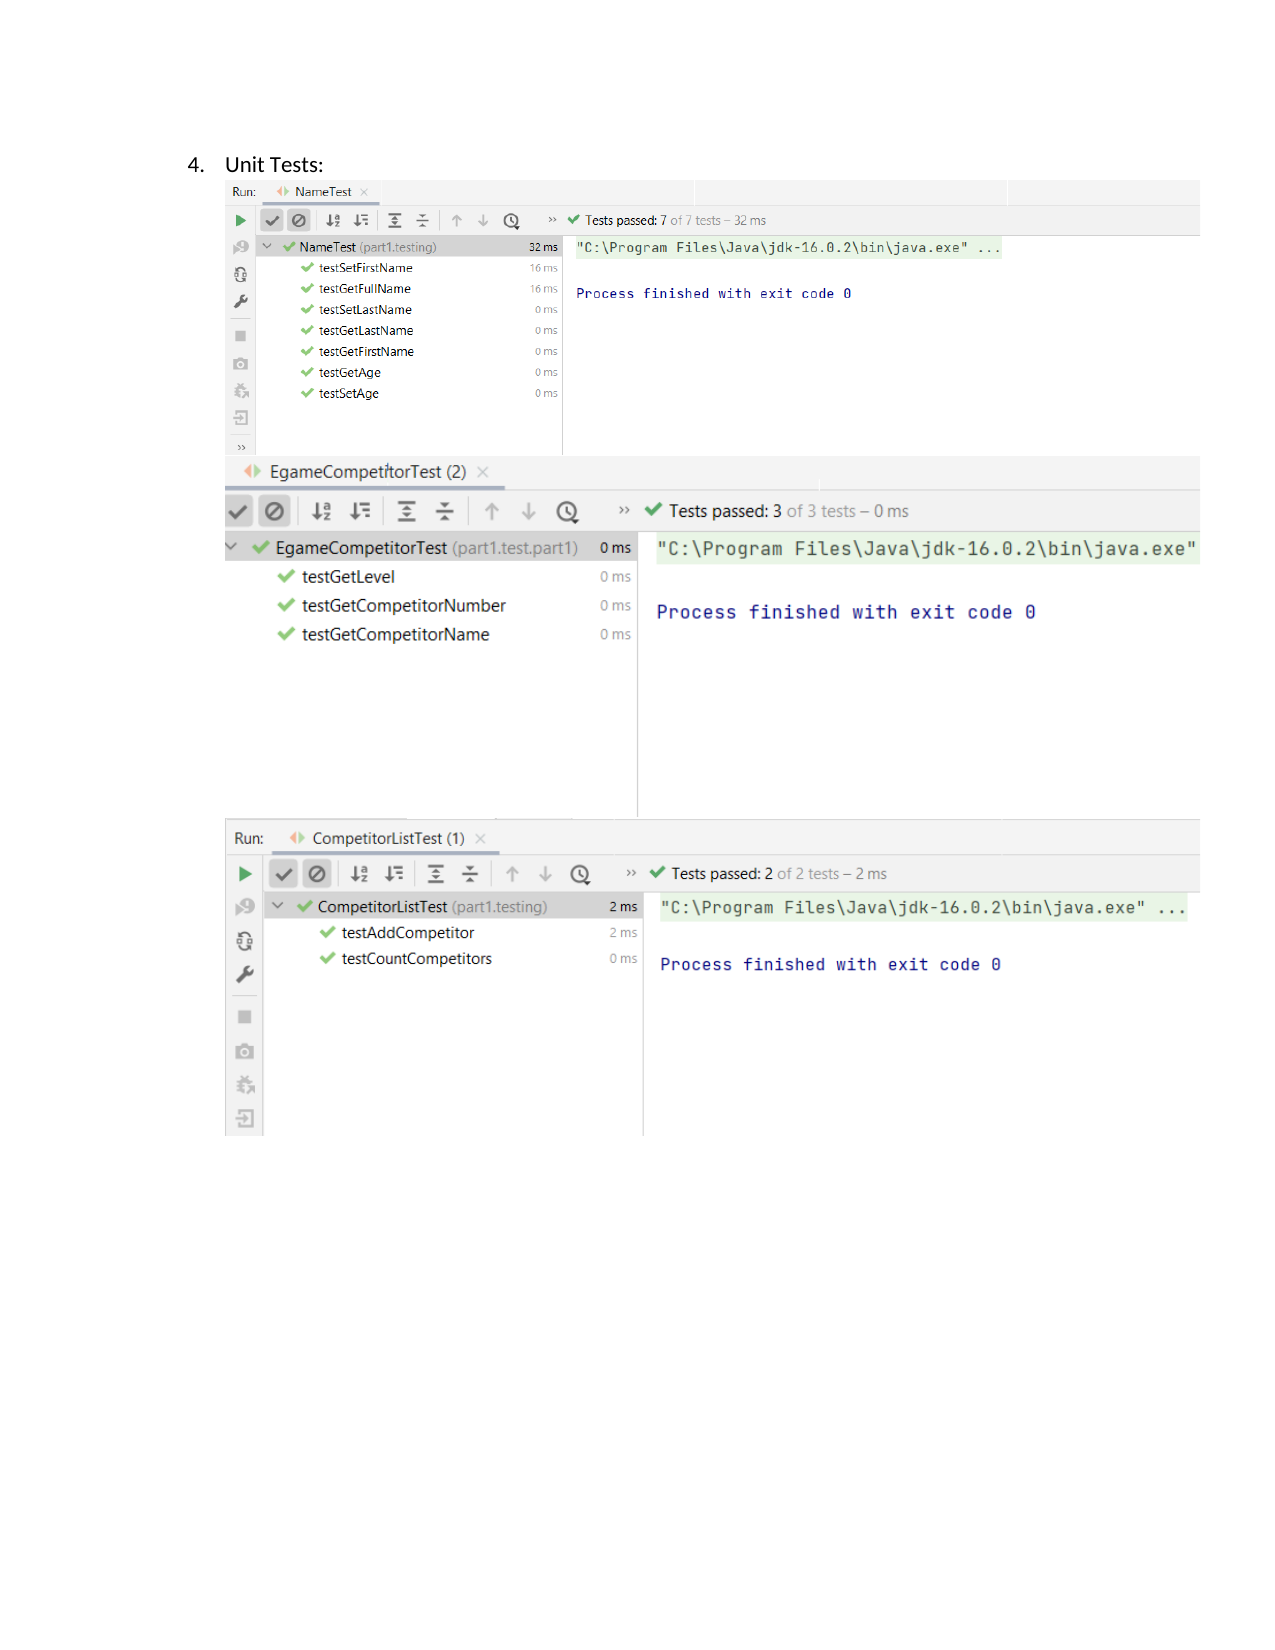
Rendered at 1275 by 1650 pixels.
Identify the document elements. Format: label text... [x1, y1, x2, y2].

list Unit Tests: [187, 150, 1125, 178]
picture [225, 818, 1200, 1136]
picture [225, 456, 1200, 817]
picture [225, 180, 1200, 455]
